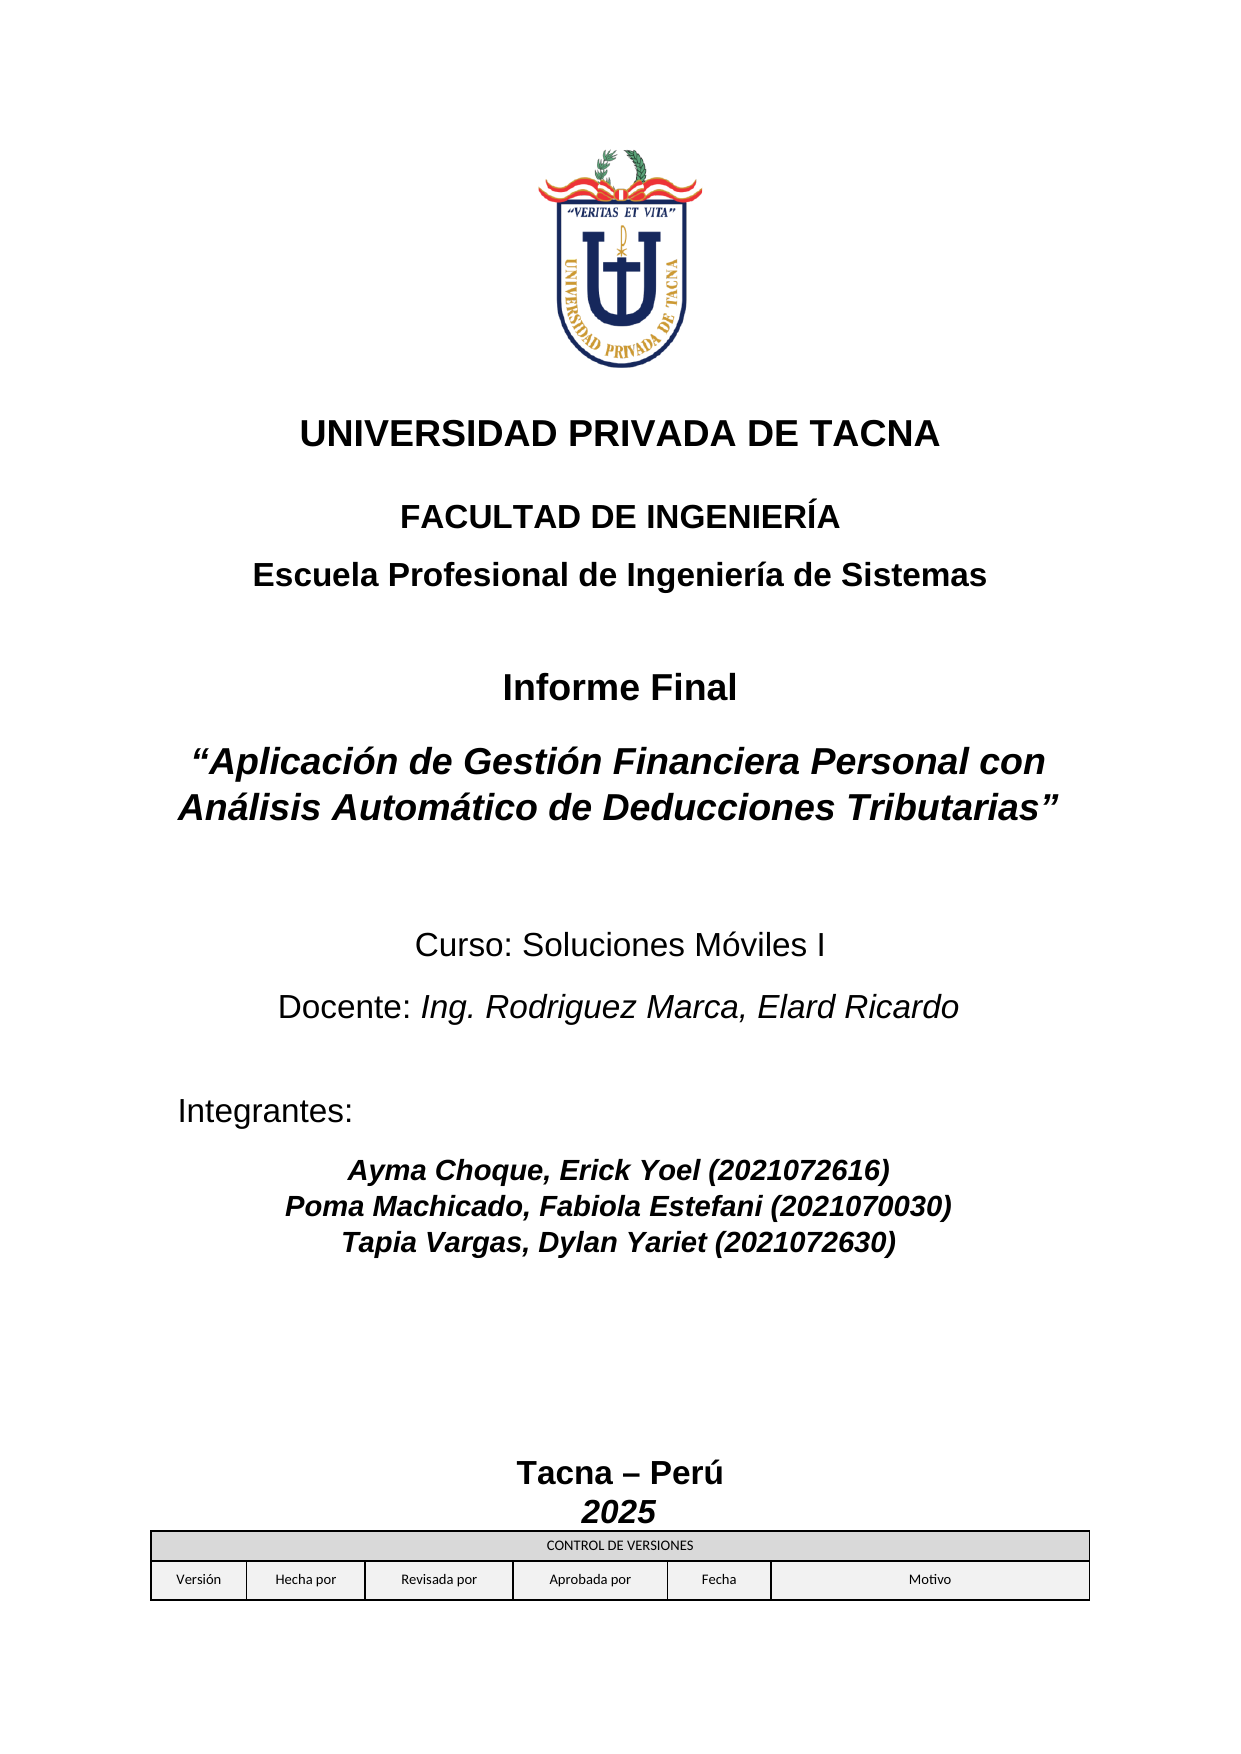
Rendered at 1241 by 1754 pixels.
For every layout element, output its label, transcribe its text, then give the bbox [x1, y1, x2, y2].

text Tacna – Perú [177, 1453, 1063, 1492]
table_cell Aprobada por [514, 1562, 667, 1599]
table_cell Motivo [772, 1562, 1089, 1599]
text Escuela Profesional de Ingeniería de Sistemas [177, 555, 1063, 593]
text 2025 [177, 1492, 1063, 1530]
text FACULTAD DE INGENIERÍA [177, 497, 1063, 536]
table_cell Fecha [668, 1562, 770, 1599]
table_cell Hecha por [247, 1562, 364, 1599]
table_cell Versión [152, 1562, 246, 1599]
text Ayma Choque, Erick Yoel (2021072616) [177, 1153, 1063, 1186]
text Integrantes: [177, 1091, 1063, 1129]
table_cell Revisada por [366, 1562, 512, 1599]
table_header CONTROL DE VERSIONES [152, 1532, 1089, 1560]
text Informe Final [177, 665, 1063, 708]
text Poma Machicado, Fabiola Estefani (2021070030) [177, 1189, 1063, 1222]
text Curso: Soluciones Móviles I [177, 925, 1063, 963]
text Docente: Ing. Rodriguez Marca, Elard Ricardo [177, 987, 1063, 1026]
text UNIVERSIDAD PRIVADA DE TACNA [177, 411, 1063, 454]
picture [538, 147, 703, 368]
text Tapia Vargas, Dylan Yariet (2021072630) [177, 1225, 1063, 1259]
text “Aplicación de Gestión Financiera Personal con Análisis Automático de Deducciones Tributarias” [177, 739, 1063, 828]
